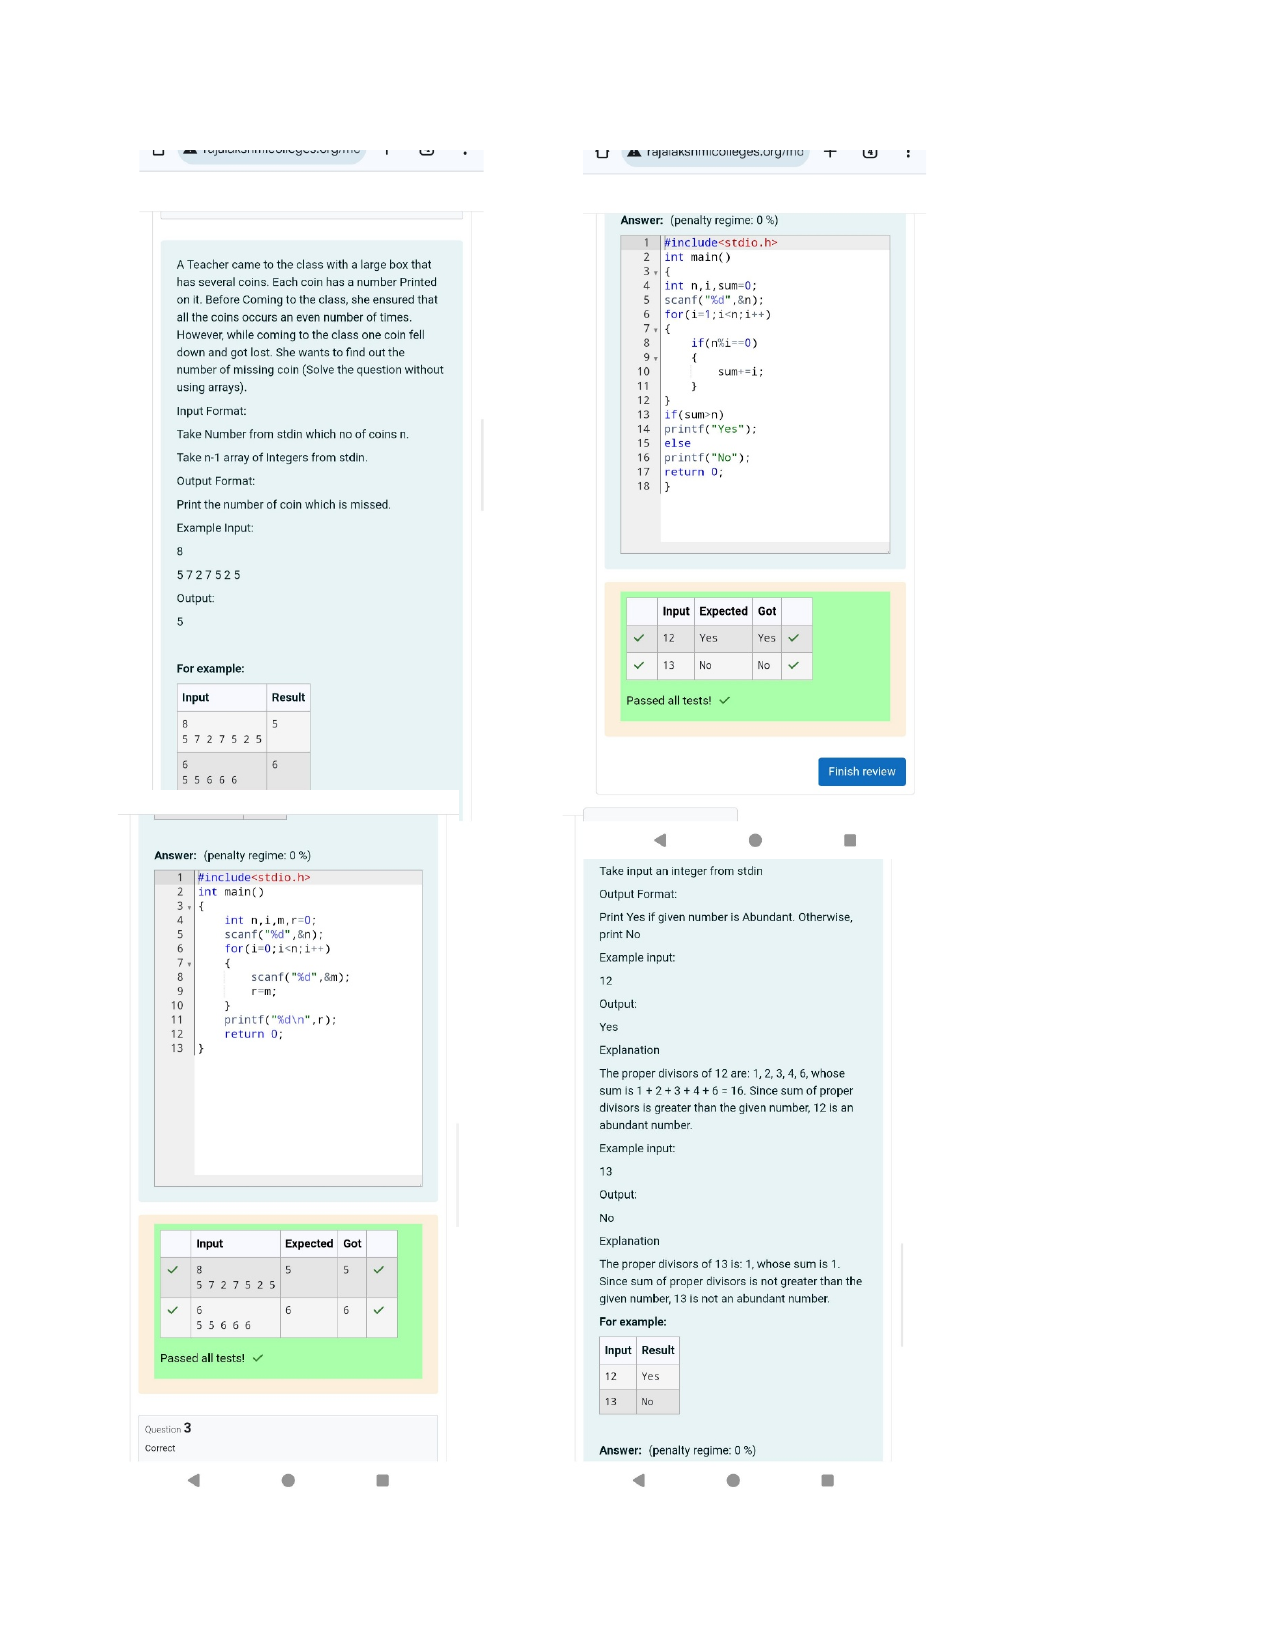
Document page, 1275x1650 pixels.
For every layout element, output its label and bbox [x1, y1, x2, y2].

picture [562, 150, 927, 1499]
picture [117, 150, 484, 1499]
